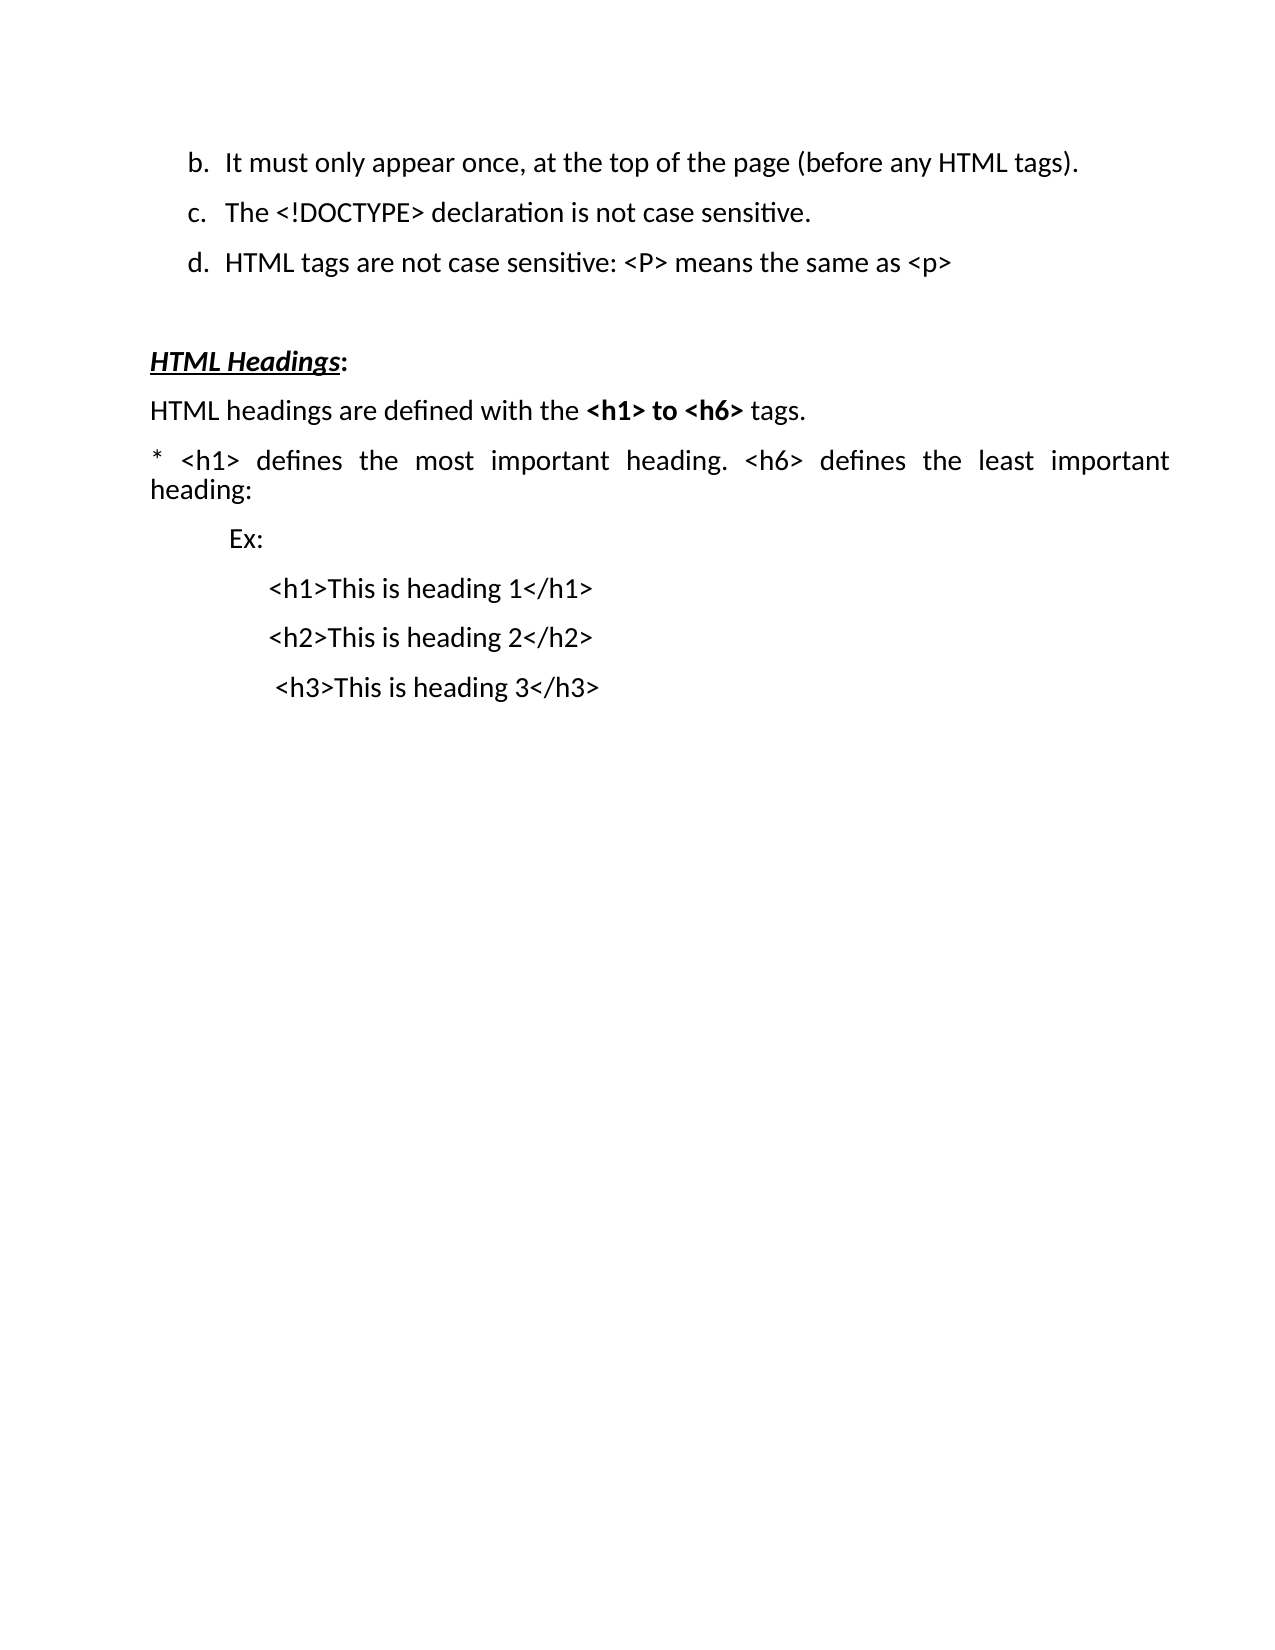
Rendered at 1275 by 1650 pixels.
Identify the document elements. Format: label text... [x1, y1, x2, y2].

text <h2>This is heading 2</h2> [150, 625, 1172, 654]
text <h1>This is heading 1</h1> [150, 575, 1172, 604]
list It must only appear once, at the top of the page (before any HTML tags). [187, 150, 1172, 179]
text Ex: [150, 526, 1172, 554]
text HTML headings are defined with the <h1> to <h6> tags. [150, 398, 1172, 427]
text * <h1> defines the most important heading. <h6> defines the least important heading: [150, 447, 1172, 505]
list HTML tags are not case sensitive: <P> means the same as <p> [187, 249, 1172, 278]
text <h3>This is heading 3</h3> [150, 674, 1172, 703]
list The <!DOCTYPE> declaration is not case sensitive. [187, 199, 1172, 228]
text HTML Headings: [150, 348, 1172, 377]
